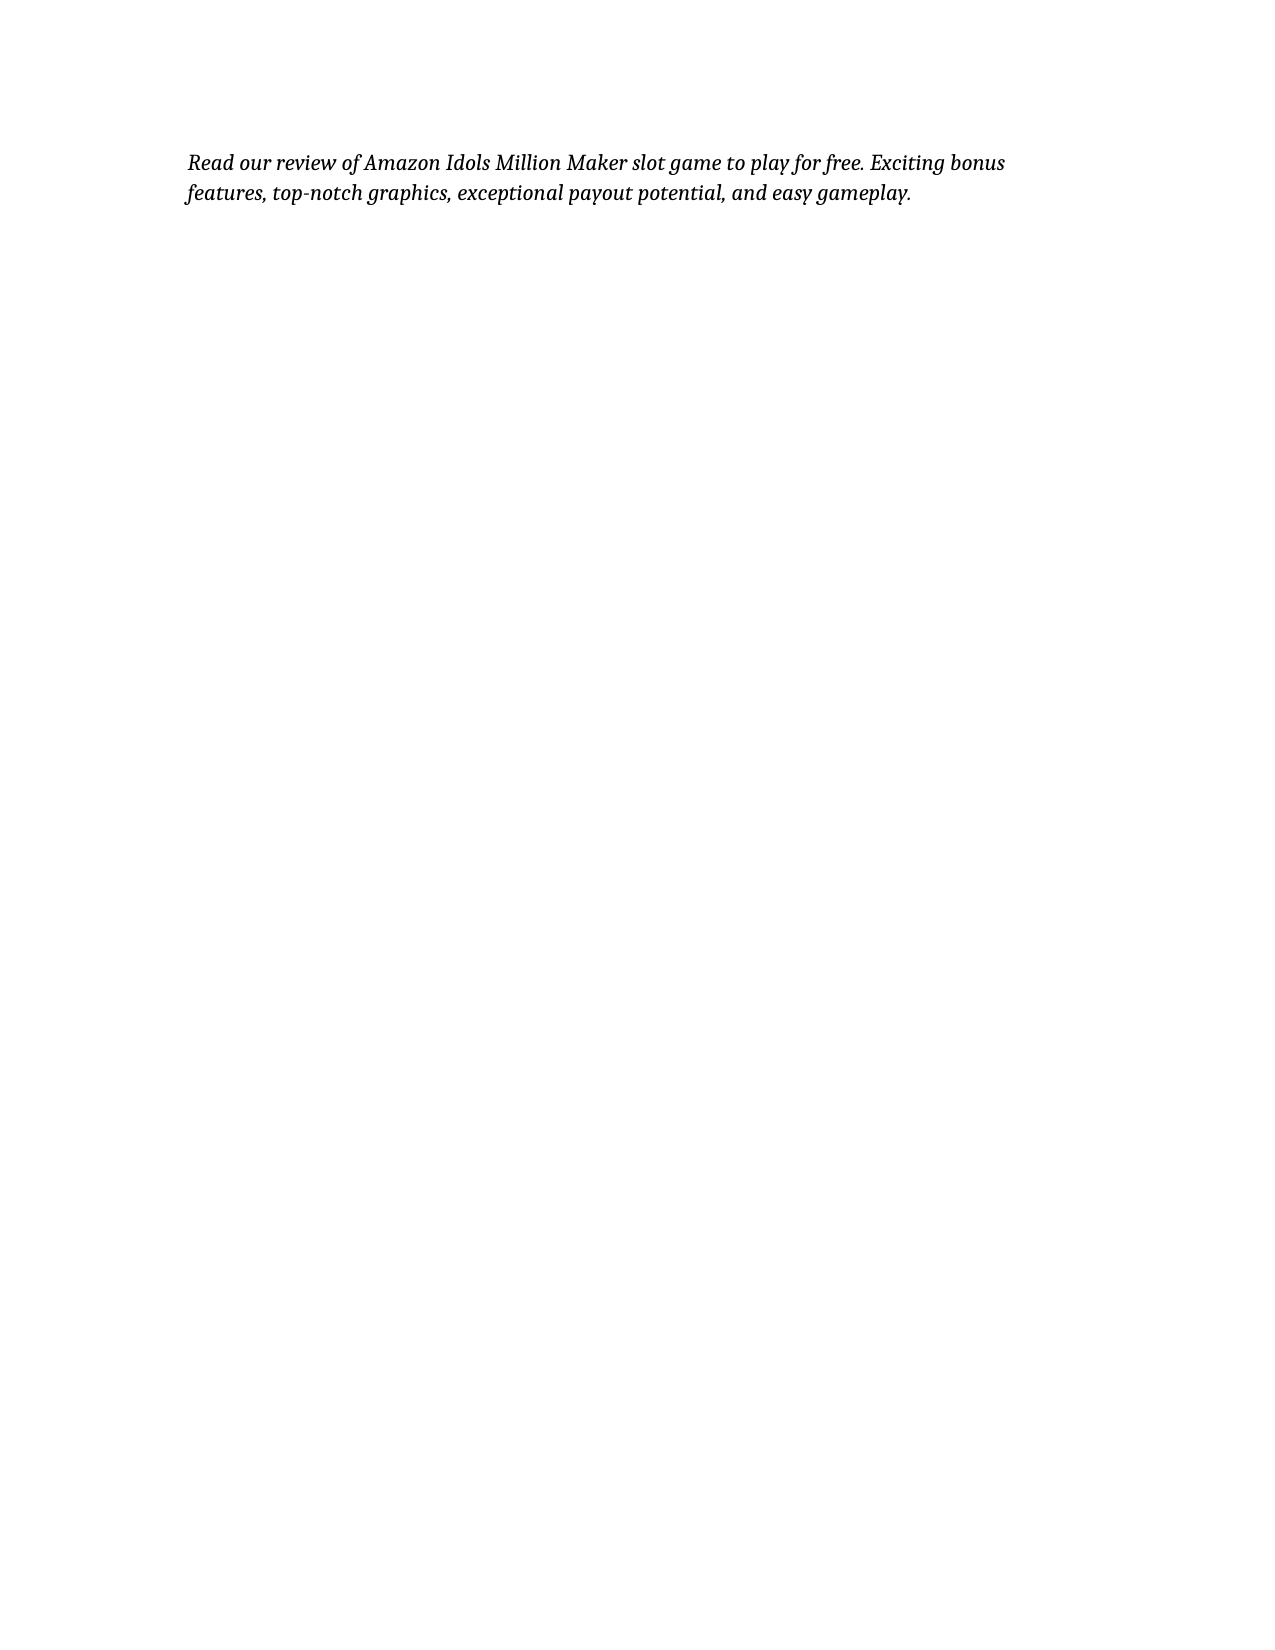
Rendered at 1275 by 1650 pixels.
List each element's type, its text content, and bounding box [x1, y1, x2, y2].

text Read our review of Amazon Idols Million Maker slot game to play for free. Exciting bonus features, top-notch graphics, exceptional payout potential, and easy gameplay. [187, 150, 1087, 207]
